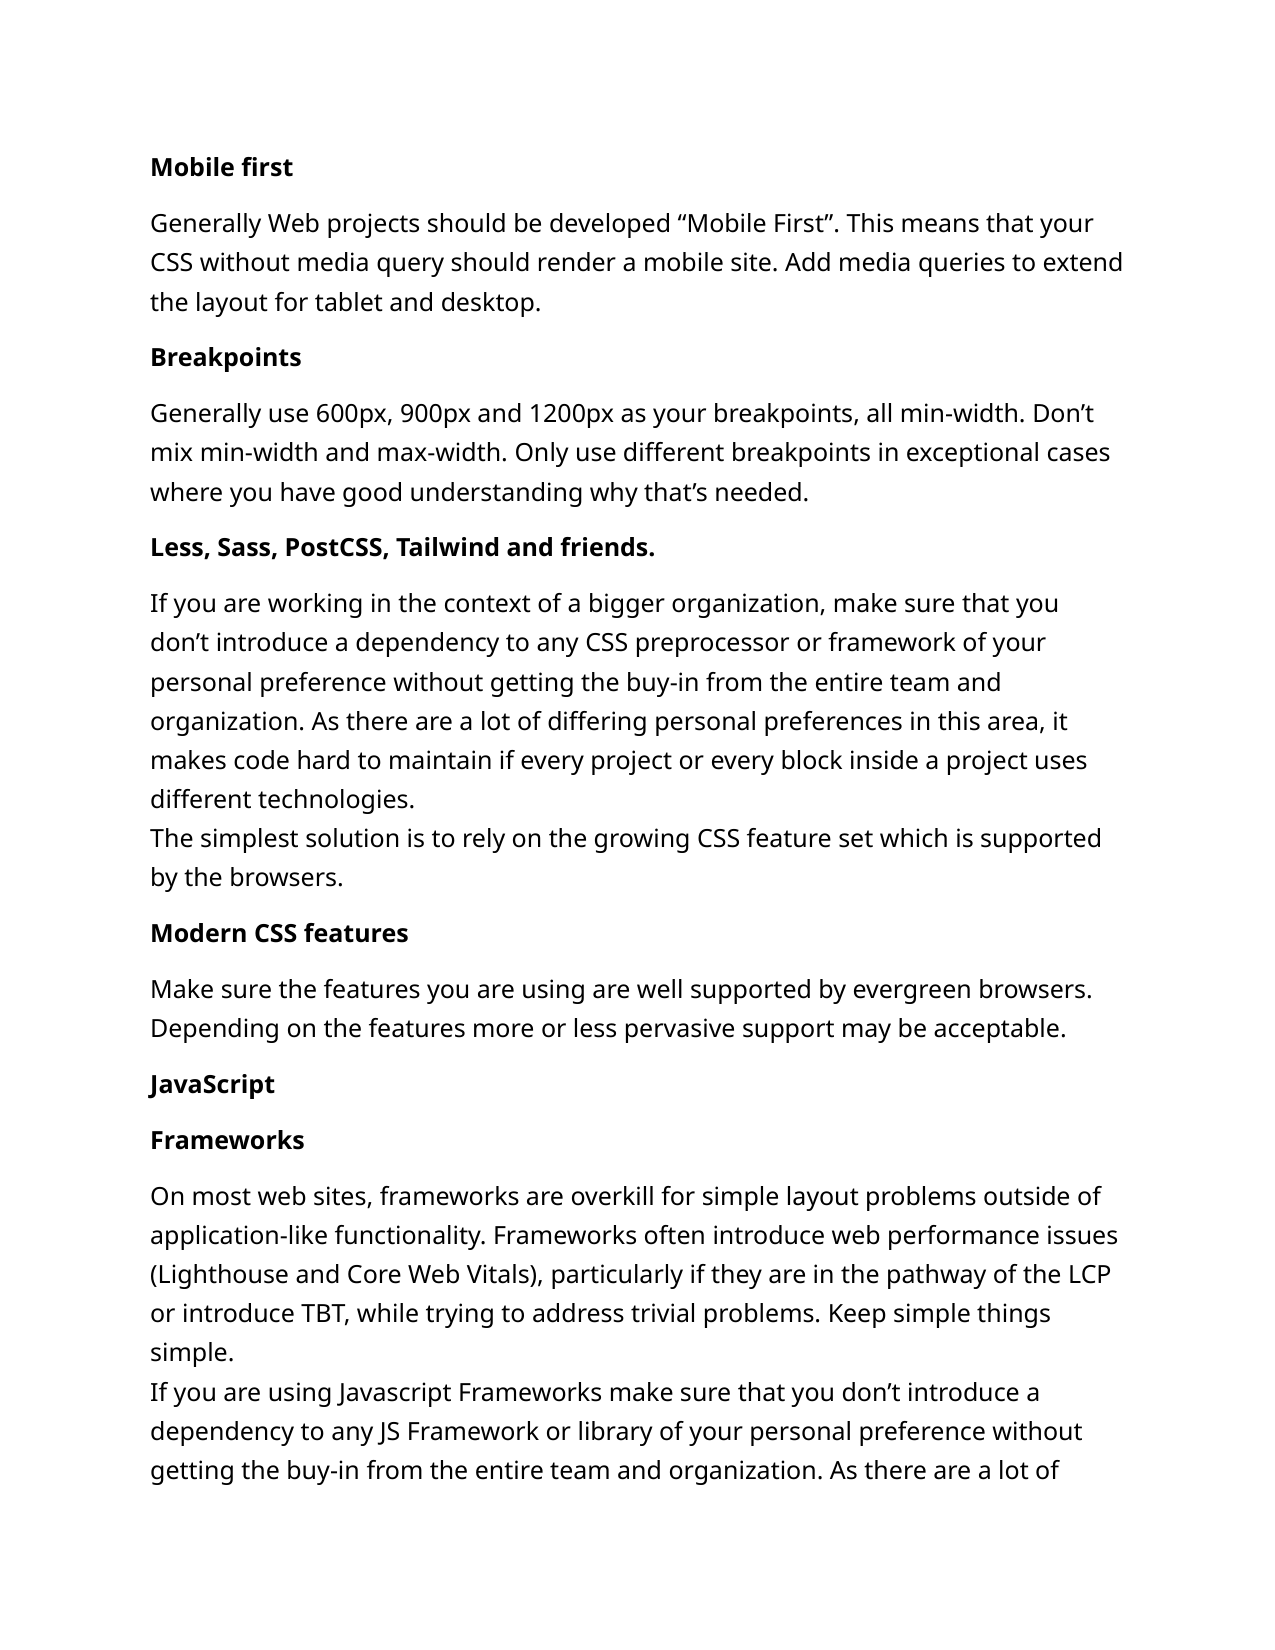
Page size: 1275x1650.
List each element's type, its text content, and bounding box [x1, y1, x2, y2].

text Modern CSS features [150, 916, 1125, 950]
text JavaScript [150, 1067, 1125, 1101]
text Breakpoints [150, 340, 1125, 374]
text Generally Web projects should be developed “Mobile First”. This means that your CSS without media query should render a mobile site. Add media queries to extend the layout for tablet and desktop. [150, 206, 1125, 318]
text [150, 1178, 1125, 1487]
text Generally use 600px, 900px and 1200px as your breakpoints, all min-width. Don’t mix min-width and max-width. Only use different breakpoints in exceptional cases where you have good understanding why that’s needed. [150, 396, 1125, 508]
text If you are working in the context of a bigger organization, make sure that you don’t introduce a dependency to any CSS preprocessor or framework of your personal preference without getting the buy-in from the entire team and organization. As there are a lot of differing personal preferences in this area, it makes code hard to maintain if every project or every block inside a project uses different technologies. The simplest solution is to rely on the growing CSS feature set which is supported by the browsers. [150, 586, 1125, 894]
text Less, Sass, PostCSS, Tailwind and friends. [150, 530, 1125, 564]
text Frameworks [150, 1122, 1125, 1157]
text Mobile first [150, 150, 1125, 184]
text Make sure the features you are using are well supported by evergreen browsers. Depending on the features more or less pervasive support may be acceptable. [150, 972, 1125, 1045]
